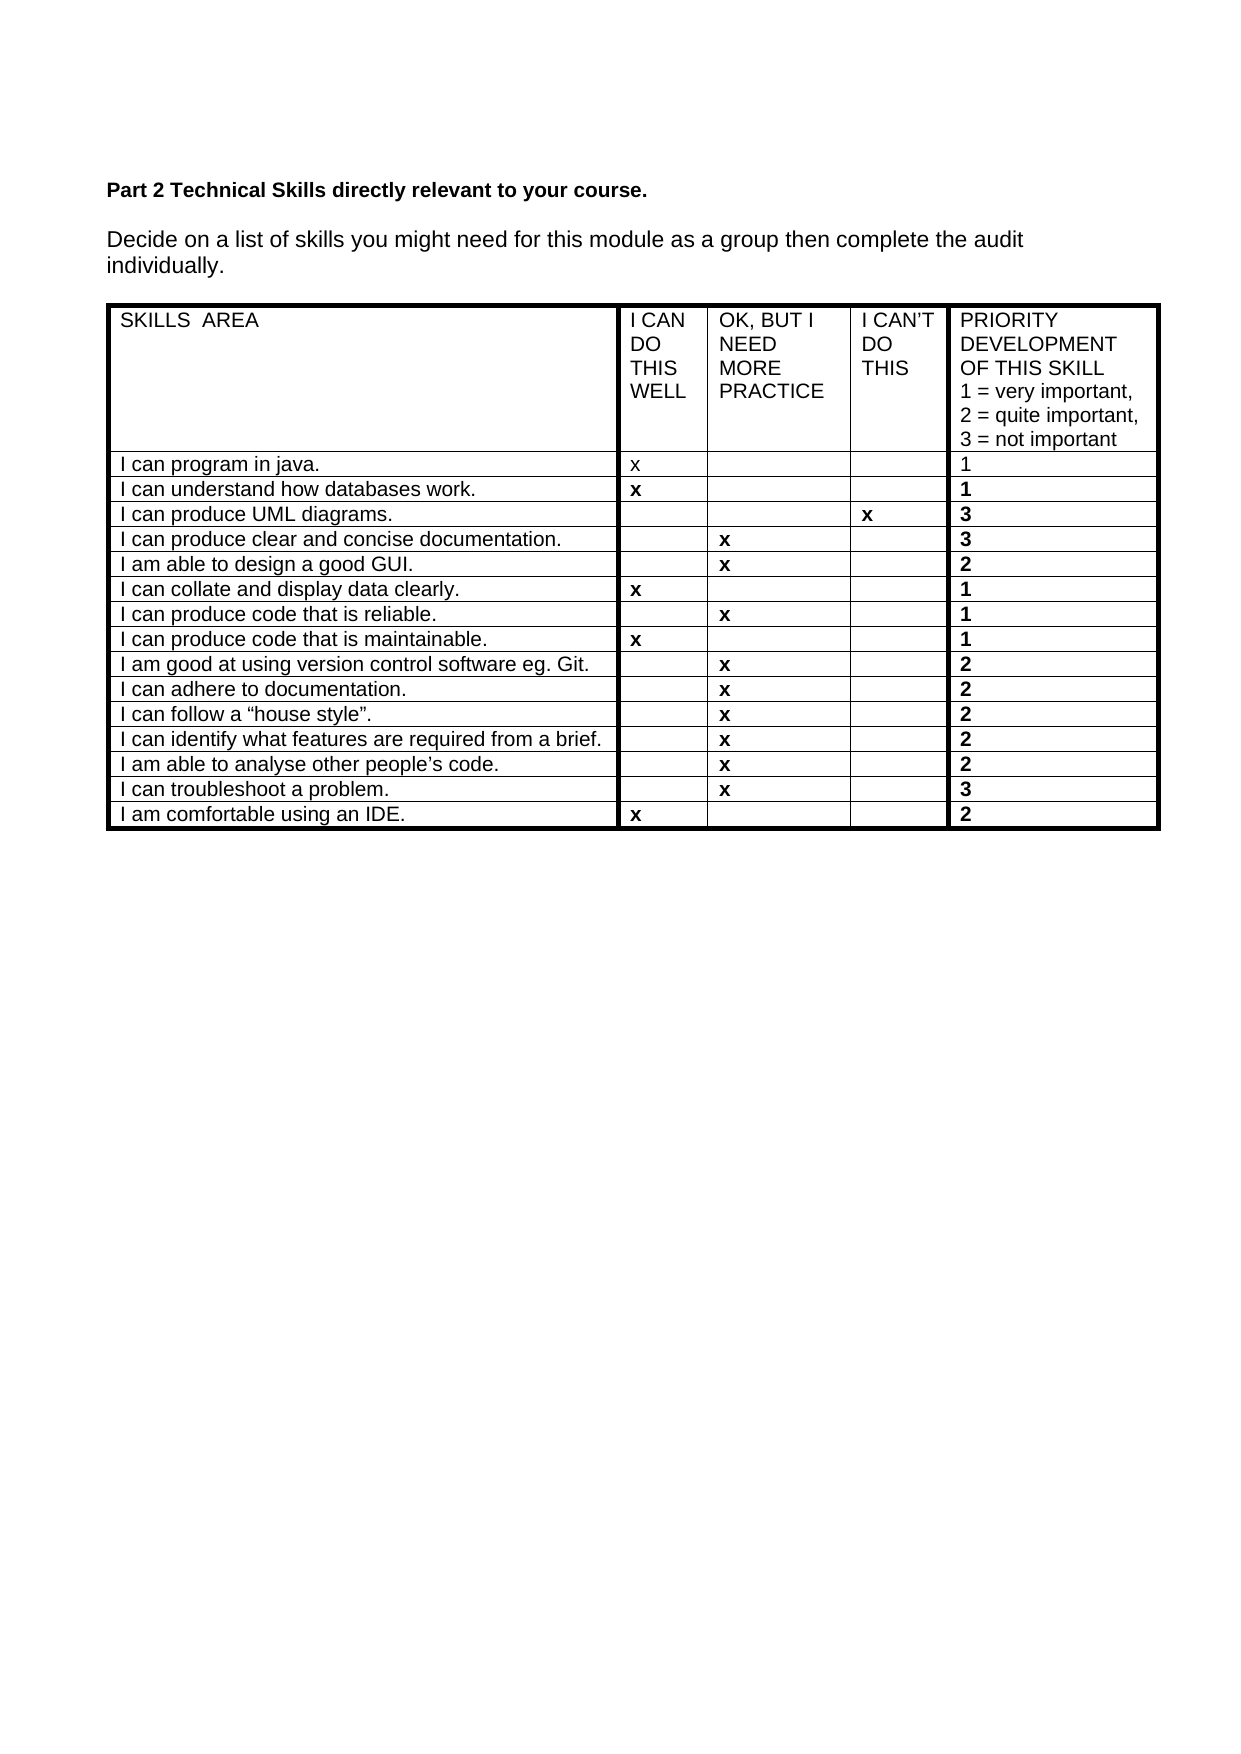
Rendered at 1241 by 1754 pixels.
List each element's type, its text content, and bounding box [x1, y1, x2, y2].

table_cell 2 [951, 752, 1156, 776]
table_cell 2 [951, 677, 1156, 701]
table_cell [621, 602, 707, 626]
table_cell I can produce code that is maintainable. [111, 627, 616, 651]
table_cell 3 [951, 527, 1156, 551]
table_cell x [621, 477, 707, 501]
table_cell [708, 577, 850, 601]
table_cell [708, 502, 850, 526]
table_cell x [621, 452, 707, 476]
table_cell x [708, 727, 850, 751]
table_cell 2 [951, 802, 1156, 826]
table_header SKILLS AREA [111, 308, 616, 451]
table_header I CAN DO THIS WELL [621, 308, 707, 451]
table_cell [851, 452, 946, 476]
table_cell I can follow a “house style”. [111, 702, 616, 726]
table_cell I am able to design a good GUI. [111, 552, 616, 576]
table_cell [851, 652, 946, 676]
table_cell [851, 727, 946, 751]
table_cell [851, 552, 946, 576]
table_cell x [708, 527, 850, 551]
table_cell [708, 802, 850, 826]
table_cell [621, 702, 707, 726]
table_cell 1 [951, 602, 1156, 626]
table_cell 3 [951, 502, 1156, 526]
table_cell x [708, 752, 850, 776]
table_cell x [851, 502, 946, 526]
table_cell 2 [951, 652, 1156, 676]
table_cell x [708, 777, 850, 801]
table_cell I can understand how databases work. [111, 477, 616, 501]
table_cell x [621, 802, 707, 826]
table_cell 2 [951, 702, 1156, 726]
text Decide on a list of skills you might need for this module as a group then complete the audit individually. [106, 226, 1134, 279]
table_cell 3 [951, 777, 1156, 801]
table_cell [851, 477, 946, 501]
table_cell [851, 577, 946, 601]
table_cell I can program in java. [111, 452, 616, 476]
table_cell [621, 752, 707, 776]
table_cell [851, 802, 946, 826]
table_cell 2 [951, 727, 1156, 751]
table_cell I can produce code that is reliable. [111, 602, 616, 626]
table_cell 1 [951, 577, 1156, 601]
table_cell x [708, 702, 850, 726]
table_cell [851, 527, 946, 551]
table_cell x [621, 577, 707, 601]
table_cell [621, 552, 707, 576]
table_cell [621, 777, 707, 801]
table_cell [851, 752, 946, 776]
table_cell I am comfortable using an IDE. [111, 802, 616, 826]
table_cell [621, 677, 707, 701]
table_cell [621, 502, 707, 526]
table_cell [621, 527, 707, 551]
table_header PRIORITY DEVELOPMENT OF THIS SKILL 1 = very important, 2 = quite important, 3 = not important [951, 308, 1156, 451]
table_cell [851, 777, 946, 801]
table_cell I can produce UML diagrams. [111, 502, 616, 526]
table_cell [621, 652, 707, 676]
table_cell [708, 627, 850, 651]
table_cell 1 [951, 477, 1156, 501]
table_cell x [708, 602, 850, 626]
table_cell x [621, 627, 707, 651]
table_cell [708, 452, 850, 476]
table_cell 1 [951, 452, 1156, 476]
table_cell I can identify what features are required from a brief. [111, 727, 616, 751]
table_cell I can produce clear and concise documentation. [111, 527, 616, 551]
table_cell I am able to analyse other people’s code. [111, 752, 616, 776]
table_cell I can collate and display data clearly. [111, 577, 616, 601]
table_header OK, BUT I NEED MORE PRACTICE [708, 308, 850, 451]
table_cell 1 [951, 627, 1156, 651]
table_cell I can adhere to documentation. [111, 677, 616, 701]
table_cell I can troubleshoot a problem. [111, 777, 616, 801]
table_cell [851, 627, 946, 651]
table_cell [851, 677, 946, 701]
table_cell [851, 702, 946, 726]
table_header I CAN’T DO THIS [851, 308, 946, 451]
text Part 2 Technical Skills directly relevant to your course. [106, 178, 1134, 202]
table_cell x [708, 677, 850, 701]
table_cell [851, 602, 946, 626]
table_cell 2 [951, 552, 1156, 576]
table_cell x [708, 652, 850, 676]
table_cell x [708, 552, 850, 576]
table_cell [708, 477, 850, 501]
table_cell [621, 727, 707, 751]
table_cell I am good at using version control software eg. Git. [111, 652, 616, 676]
